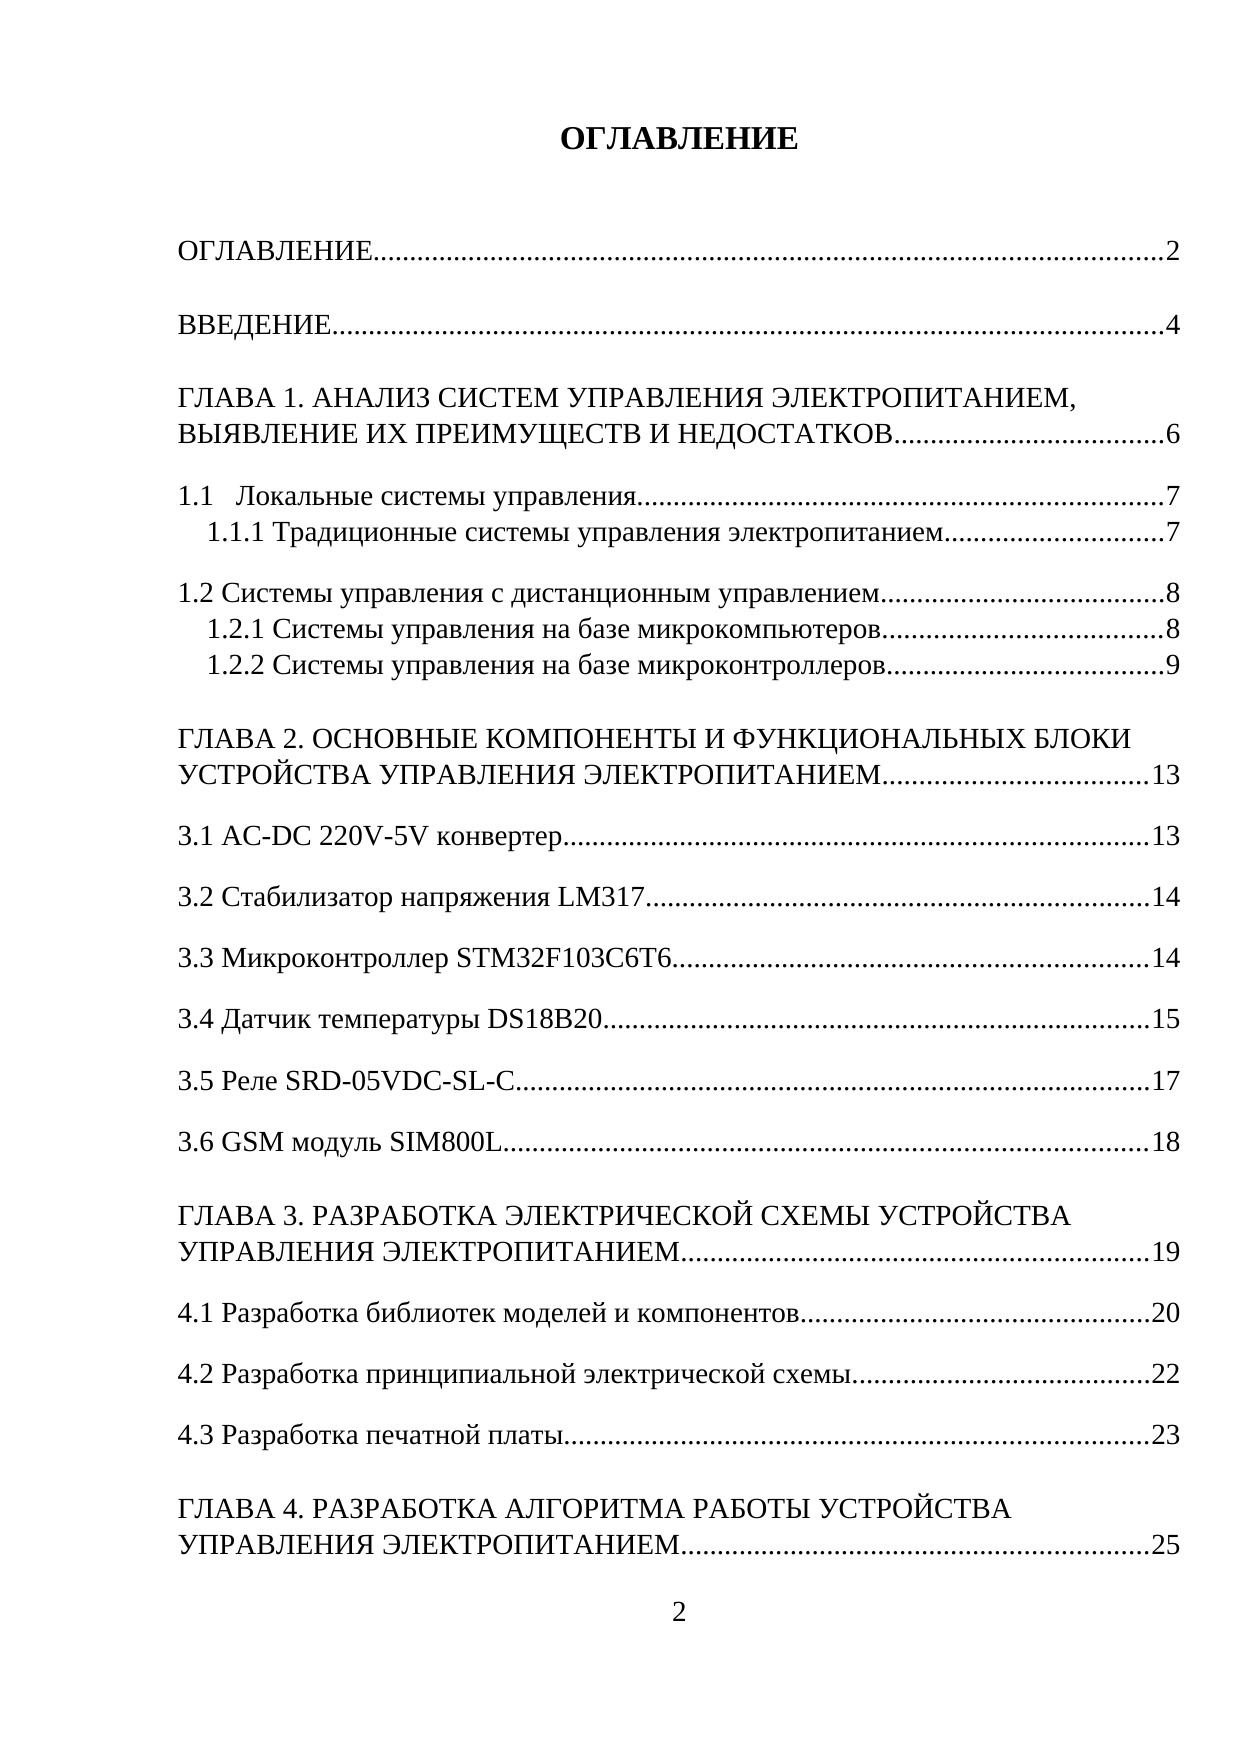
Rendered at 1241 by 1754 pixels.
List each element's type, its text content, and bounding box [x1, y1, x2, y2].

text 1.2.2 Системы управления на базе микроконтроллеров 9 [206, 647, 1181, 681]
text ОГЛАВЛЕНИЕ 2 [177, 233, 1181, 267]
text 4.1 Разработка библиотек моделей и компонентов 20 [177, 1295, 1181, 1328]
text ВВЕДЕНИЕ 4 [177, 307, 1181, 340]
text 3.5 Реле SRD-05VDC-SL-C 17 [177, 1063, 1181, 1096]
text 3.1 AC-DC 220V-5V конвертер 13 [177, 818, 1181, 852]
text 4.3 Разработка печатной платы 23 [177, 1417, 1181, 1451]
text 1.2 Системы управления с дистанционным управлением 8 [177, 575, 1181, 608]
text 1.1 Локальные системы управления 7 [177, 478, 1181, 511]
text 3.3 Микроконтроллер STM32F103C6T6 14 [177, 941, 1181, 974]
text ГЛАВА 3. РАЗРАБОТКА ЭЛЕКТРИЧЕСКОЙ СХЕМЫ УСТРОЙСТВА УПРАВЛЕНИЯ ЭЛЕКТРОПИТАНИЕМ 19 [177, 1198, 1181, 1267]
subtitle ОГЛАВЛЕНИЕ [177, 118, 1181, 156]
text 1.2.1 Системы управления на базе микрокомпьютеров 8 [206, 611, 1181, 645]
text 4.2 Разработка принципиальной электрической схемы 22 [177, 1356, 1181, 1389]
text 3.6 GSM модуль SIM800L 18 [177, 1124, 1181, 1157]
text ГЛАВА 2. ОСНОВНЫЕ КОМПОНЕНТЫ И ФУНКЦИОНАЛЬНЫХ БЛОКИ УСТРОЙСТВА УПРАВЛЕНИЯ ЭЛЕКТРОПИТАНИЕМ 13 [177, 721, 1181, 791]
text 3.4 Датчик температуры DS18B20 15 [177, 1002, 1181, 1035]
text 1.1.1 Традиционные системы управления электропитанием 7 [206, 514, 1181, 547]
text ГЛАВА 1. АНАЛИЗ СИСТЕМ УПРАВЛЕНИЯ ЭЛЕКТРОПИТАНИЕМ, ВЫЯВЛЕНИЕ ИХ ПРЕИМУЩЕСТВ И НЕДОСТАТКОВ 6 [177, 380, 1181, 450]
text 3.2 Cтабилизатор напряжения LM317 14 [645, 879, 1181, 913]
text ГЛАВА 4. РАЗРАБОТКА АЛГОРИТМА РАБОТЫ УСТРОЙСТВА УПРАВЛЕНИЯ ЭЛЕКТРОПИТАНИЕМ 25 [177, 1491, 1181, 1561]
